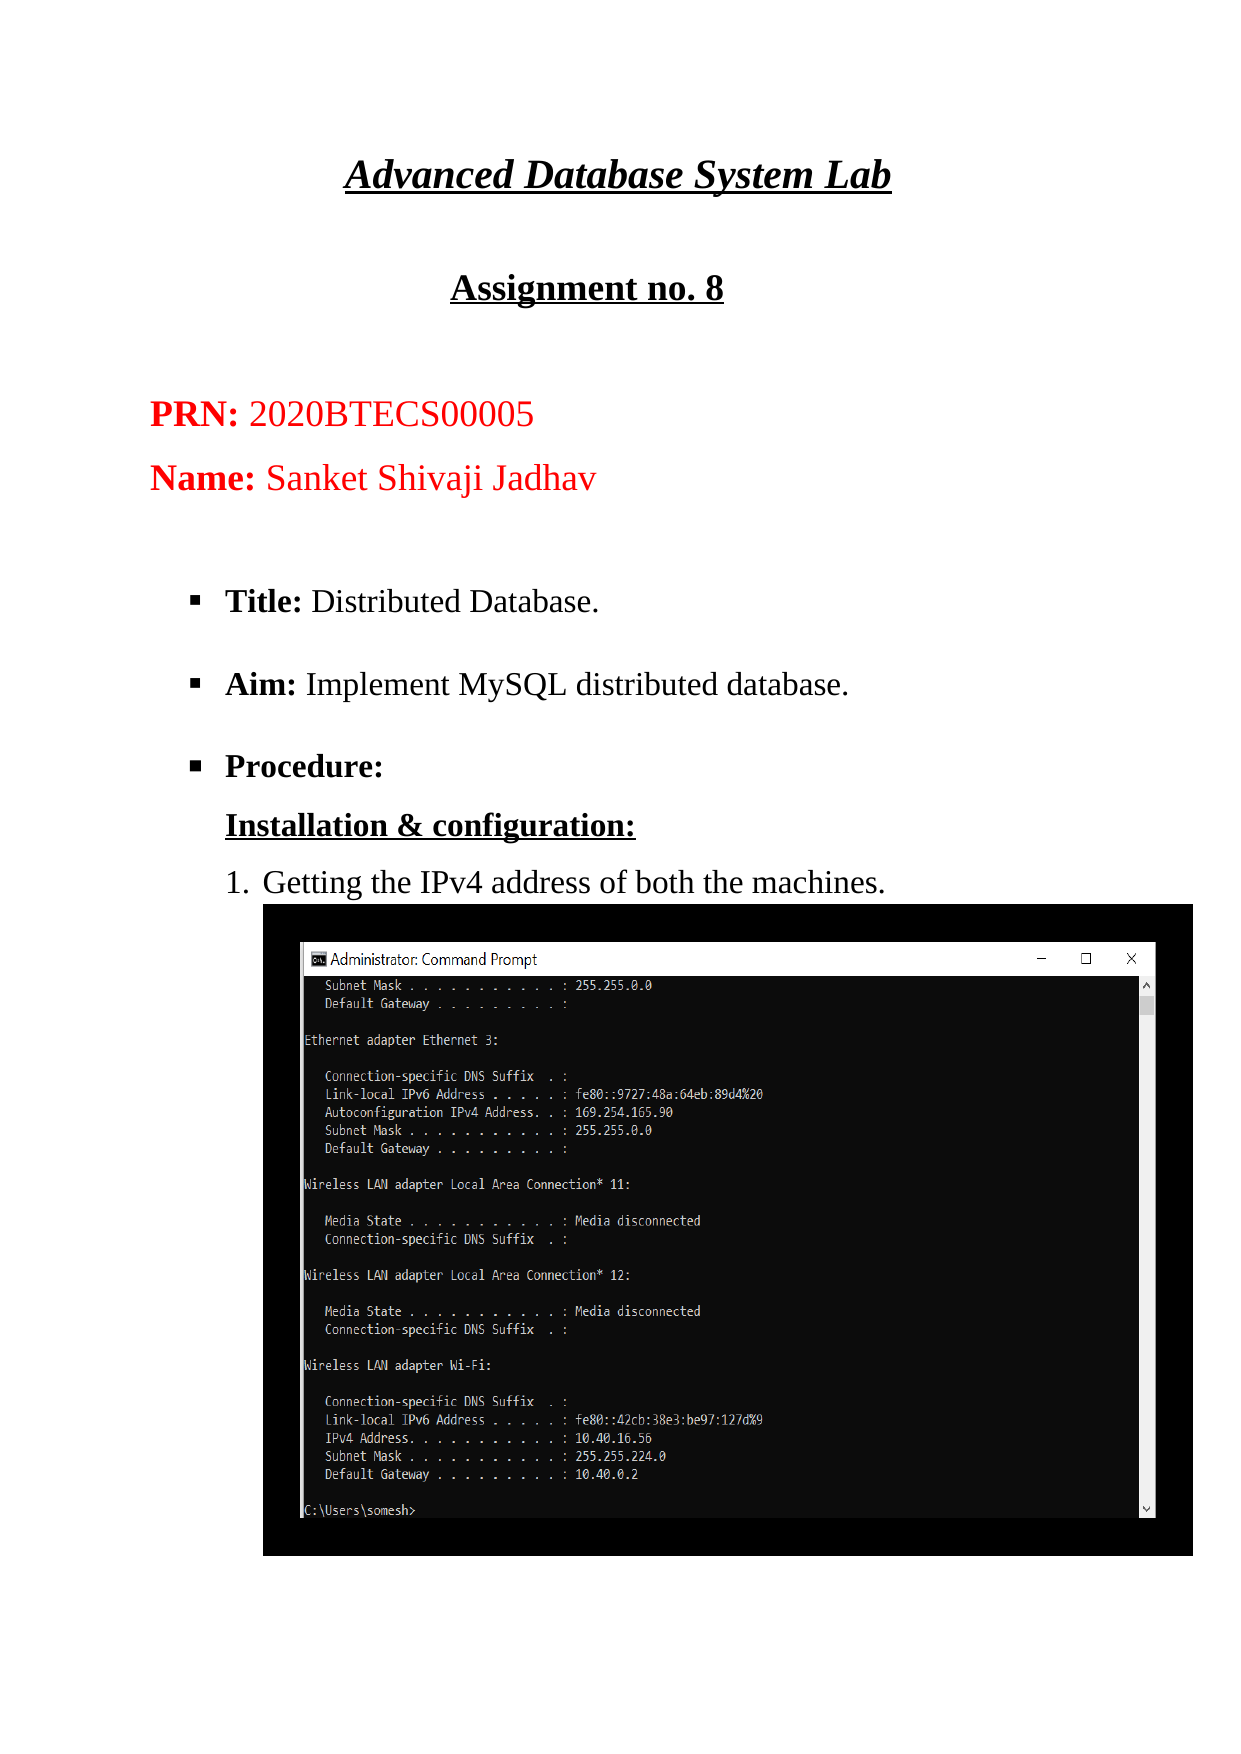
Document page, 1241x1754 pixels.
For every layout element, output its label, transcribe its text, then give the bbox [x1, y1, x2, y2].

list Getting the IPv4 address of both the machines. [225, 863, 1090, 901]
text Assignment no. 8 [375, 265, 1090, 308]
text Name: Sanket Shivaji Jadhav [150, 455, 1090, 498]
text PRN: 2020BTECS00005 [150, 392, 1090, 435]
list Procedure: [187, 747, 1090, 785]
list Title: Distributed Database. [187, 581, 1090, 620]
text Installation & configuration: [225, 805, 1090, 843]
text Advanced Database System Lab [150, 150, 1090, 198]
picture [300, 942, 1156, 1518]
list Aim: Implement MySQL distributed database. [187, 664, 1090, 702]
